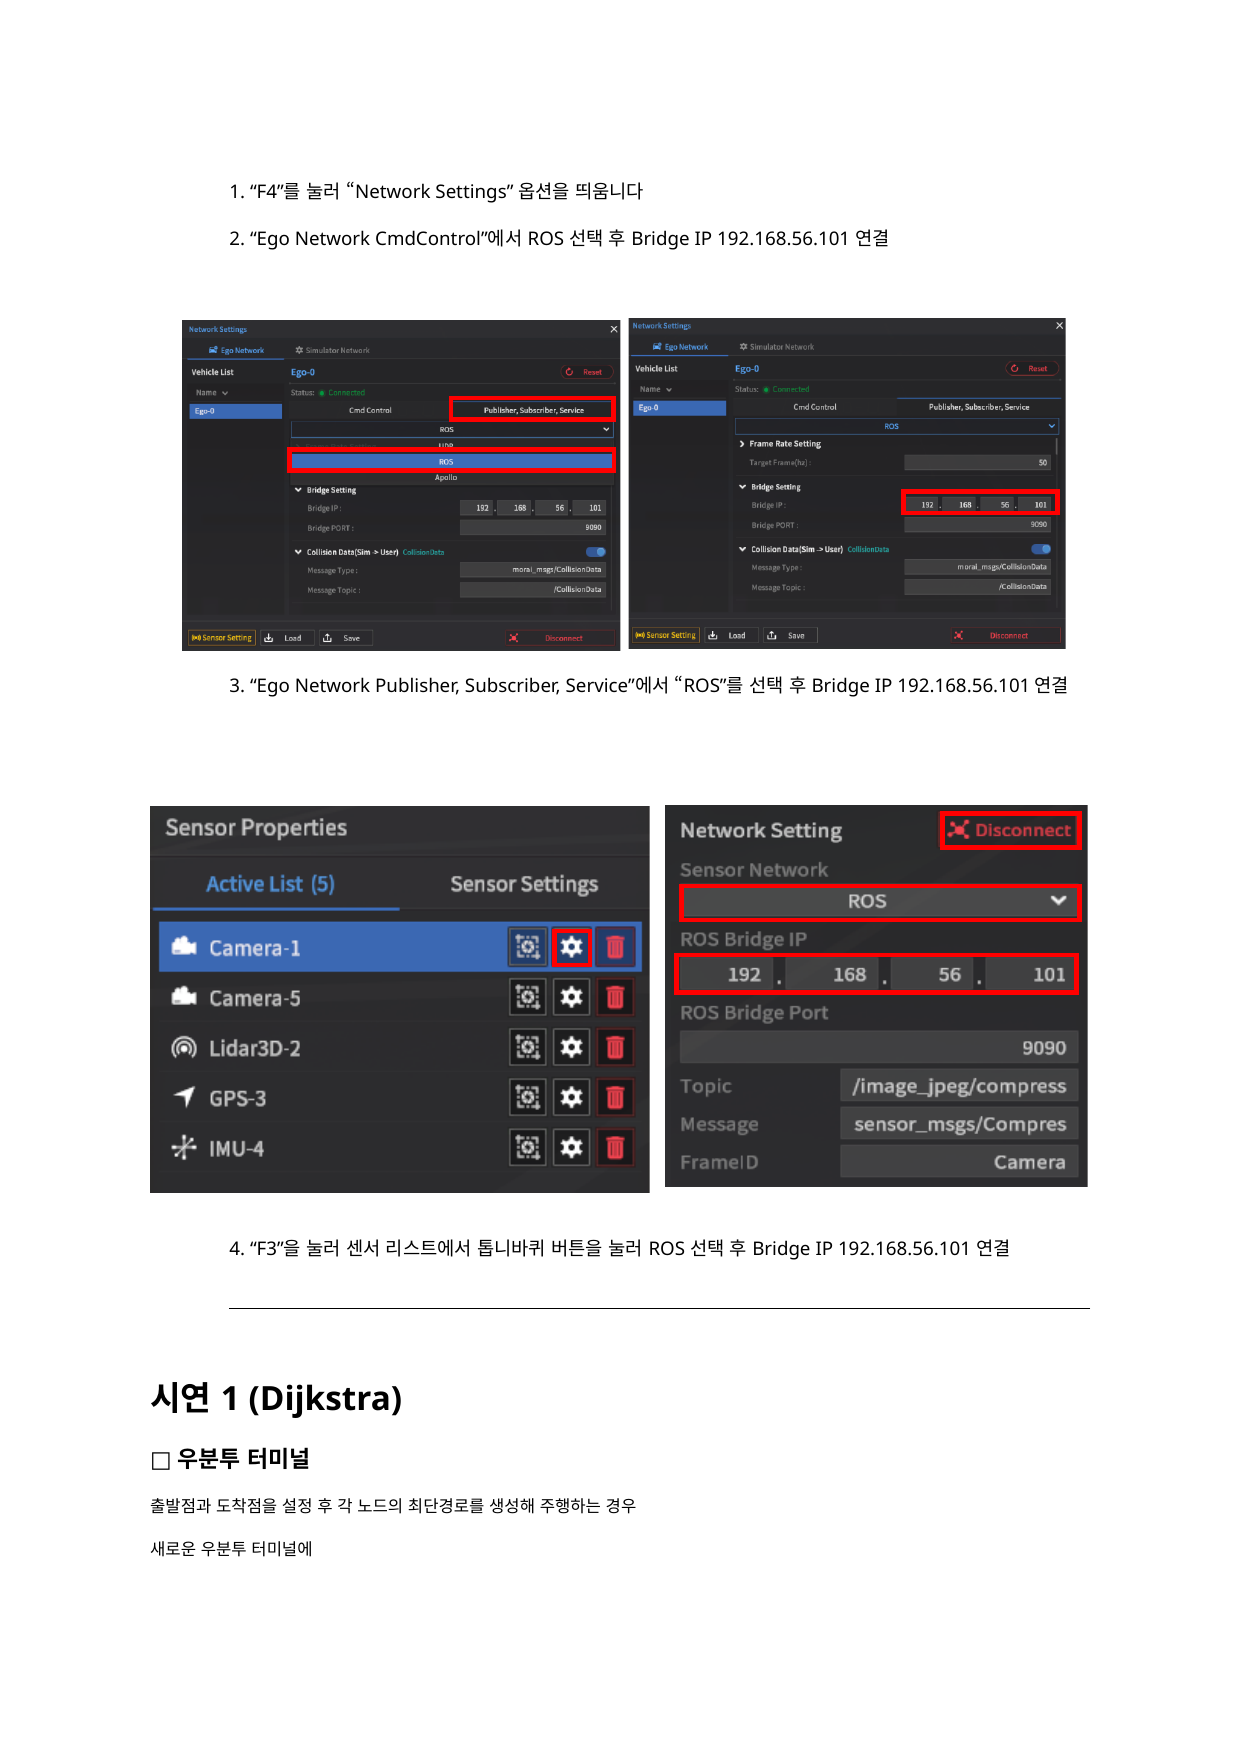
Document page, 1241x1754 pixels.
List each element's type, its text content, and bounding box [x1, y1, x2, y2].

list 4. “F3”을 눌러 센서 리스트에서 톱니바퀴 버튼을 눌러 ROS 선택 후 Bridge IP 192.168.56.101 연결 [229, 1234, 1090, 1261]
picture [182, 320, 621, 651]
picture [150, 806, 650, 1193]
picture [628, 318, 1066, 649]
text 새로운 우분투 터미널에 [150, 1536, 1090, 1560]
text 시연 1 (Dijkstra) [150, 1372, 1090, 1420]
list 2. “Ego Network CmdControl”에서 ROS 선택 후 Bridge IP 192.168.56.101 연결 [229, 223, 1090, 250]
text □ 우분투 터미널 [150, 1441, 1090, 1474]
picture [665, 805, 1088, 1187]
list 1. “F4”를 눌러 “Network Settings” 옵션을 띄움니다 [229, 177, 1090, 204]
text 출발점과 도착점을 설정 후 각 노드의 최단경로를 생성해 주행하는 경우 [150, 1493, 1090, 1518]
